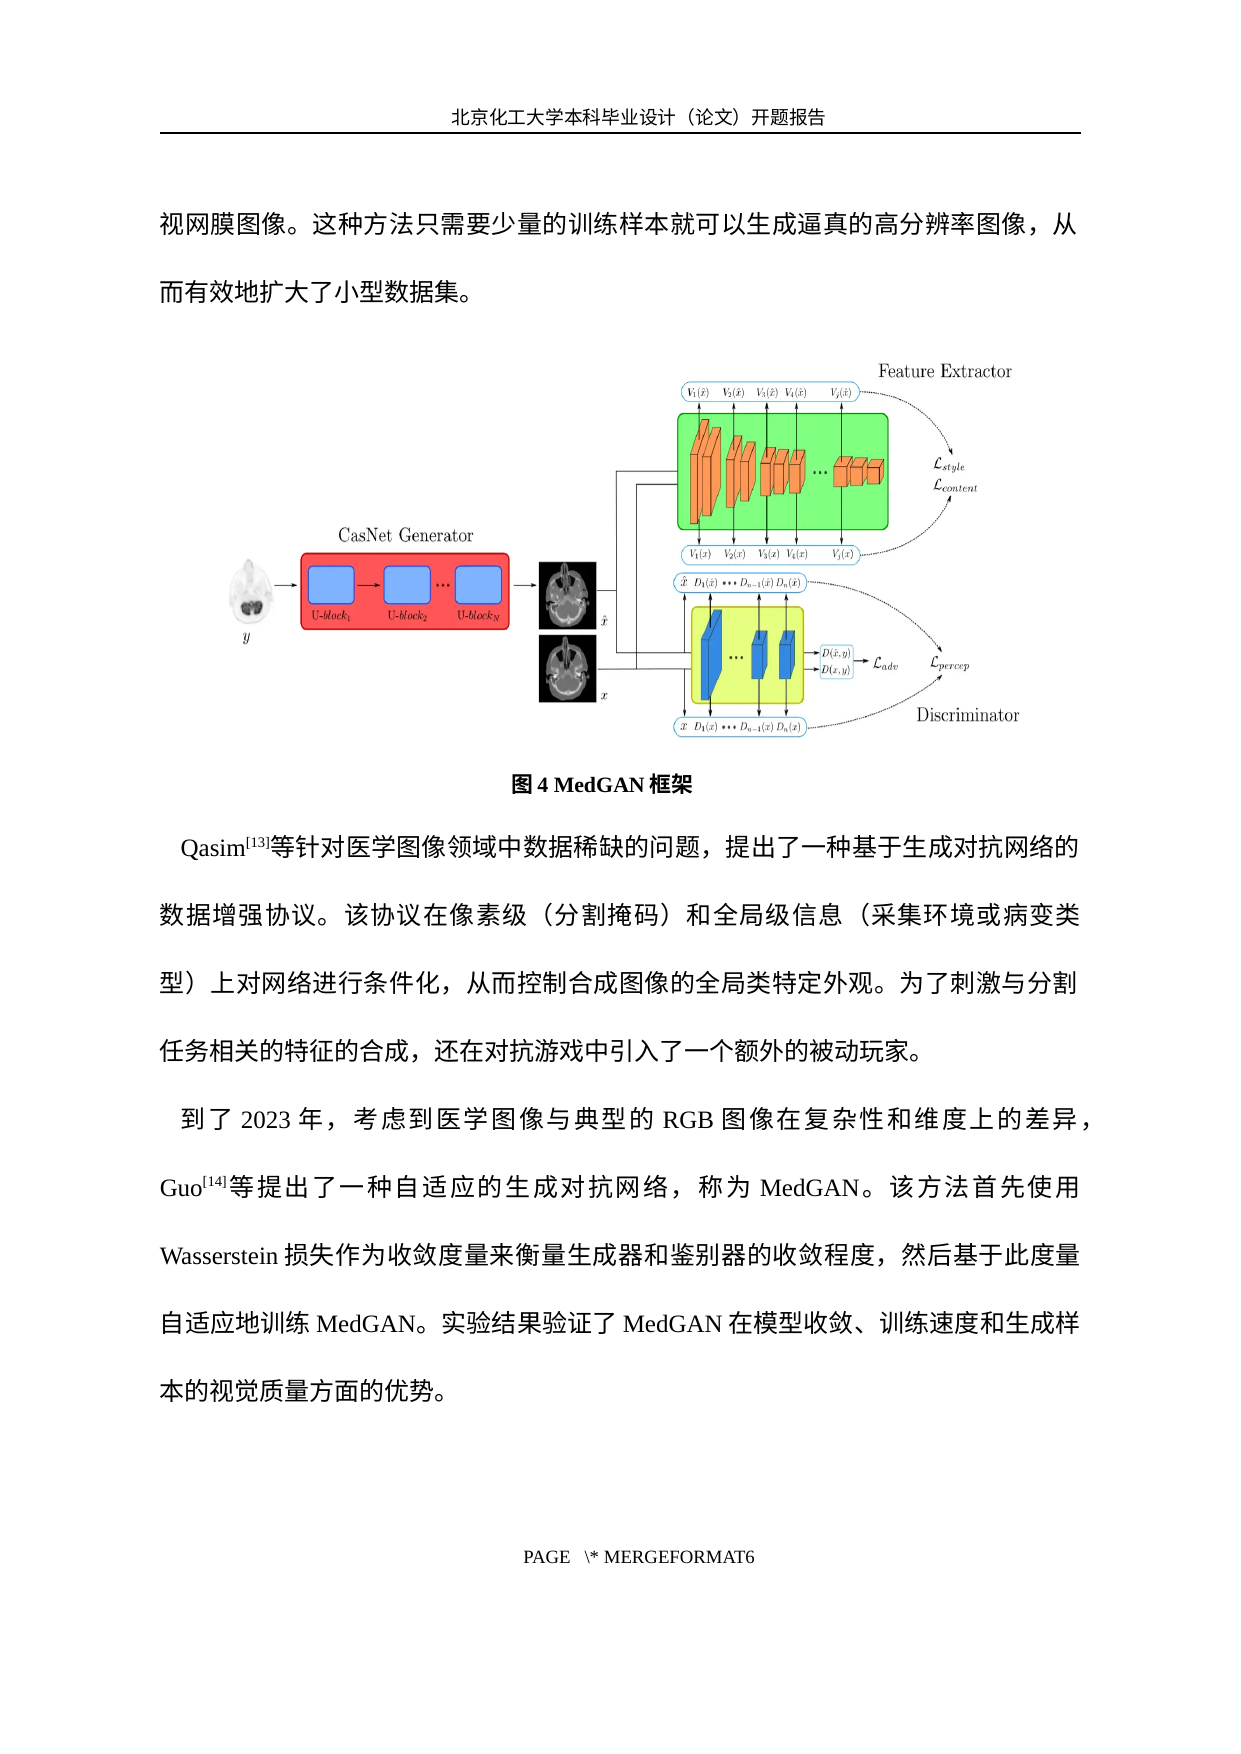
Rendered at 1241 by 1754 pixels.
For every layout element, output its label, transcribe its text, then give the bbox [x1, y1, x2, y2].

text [159, 188, 1081, 324]
text 到了2023年，考虑到医学图像与典型的RGB图像在复杂性和维度上的差异，Guo[14]等提出了一种自适应的生成对抗网络，称为MedGAN。该方法首先使用Wasserstein损失作为收敛度量来衡量生成器和鉴别器的收敛程度，然后基于此度量自适应地训练MedGAN。实验结果验证了MedGAN在模型收敛、训练速度和生成样本的视觉质量方面的优势。 [159, 1084, 1081, 1423]
text 图4 MedGAN框架 [159, 766, 1081, 799]
picture [209, 324, 1034, 741]
text Qasim[13]等针对医学图像领域中数据稀缺的问题，提出了一种基于生成对抗网络的数据增强协议。该协议在像素级（分割掩码）和全局级信息（采集环境或病变类型）上对网络进行条件化，从而控制合成图像的全局类特定外观。为了刺激与分割任务相关的特征的合成，还在对抗游戏中引入了一个额外的被动玩家。 [159, 812, 1081, 1084]
